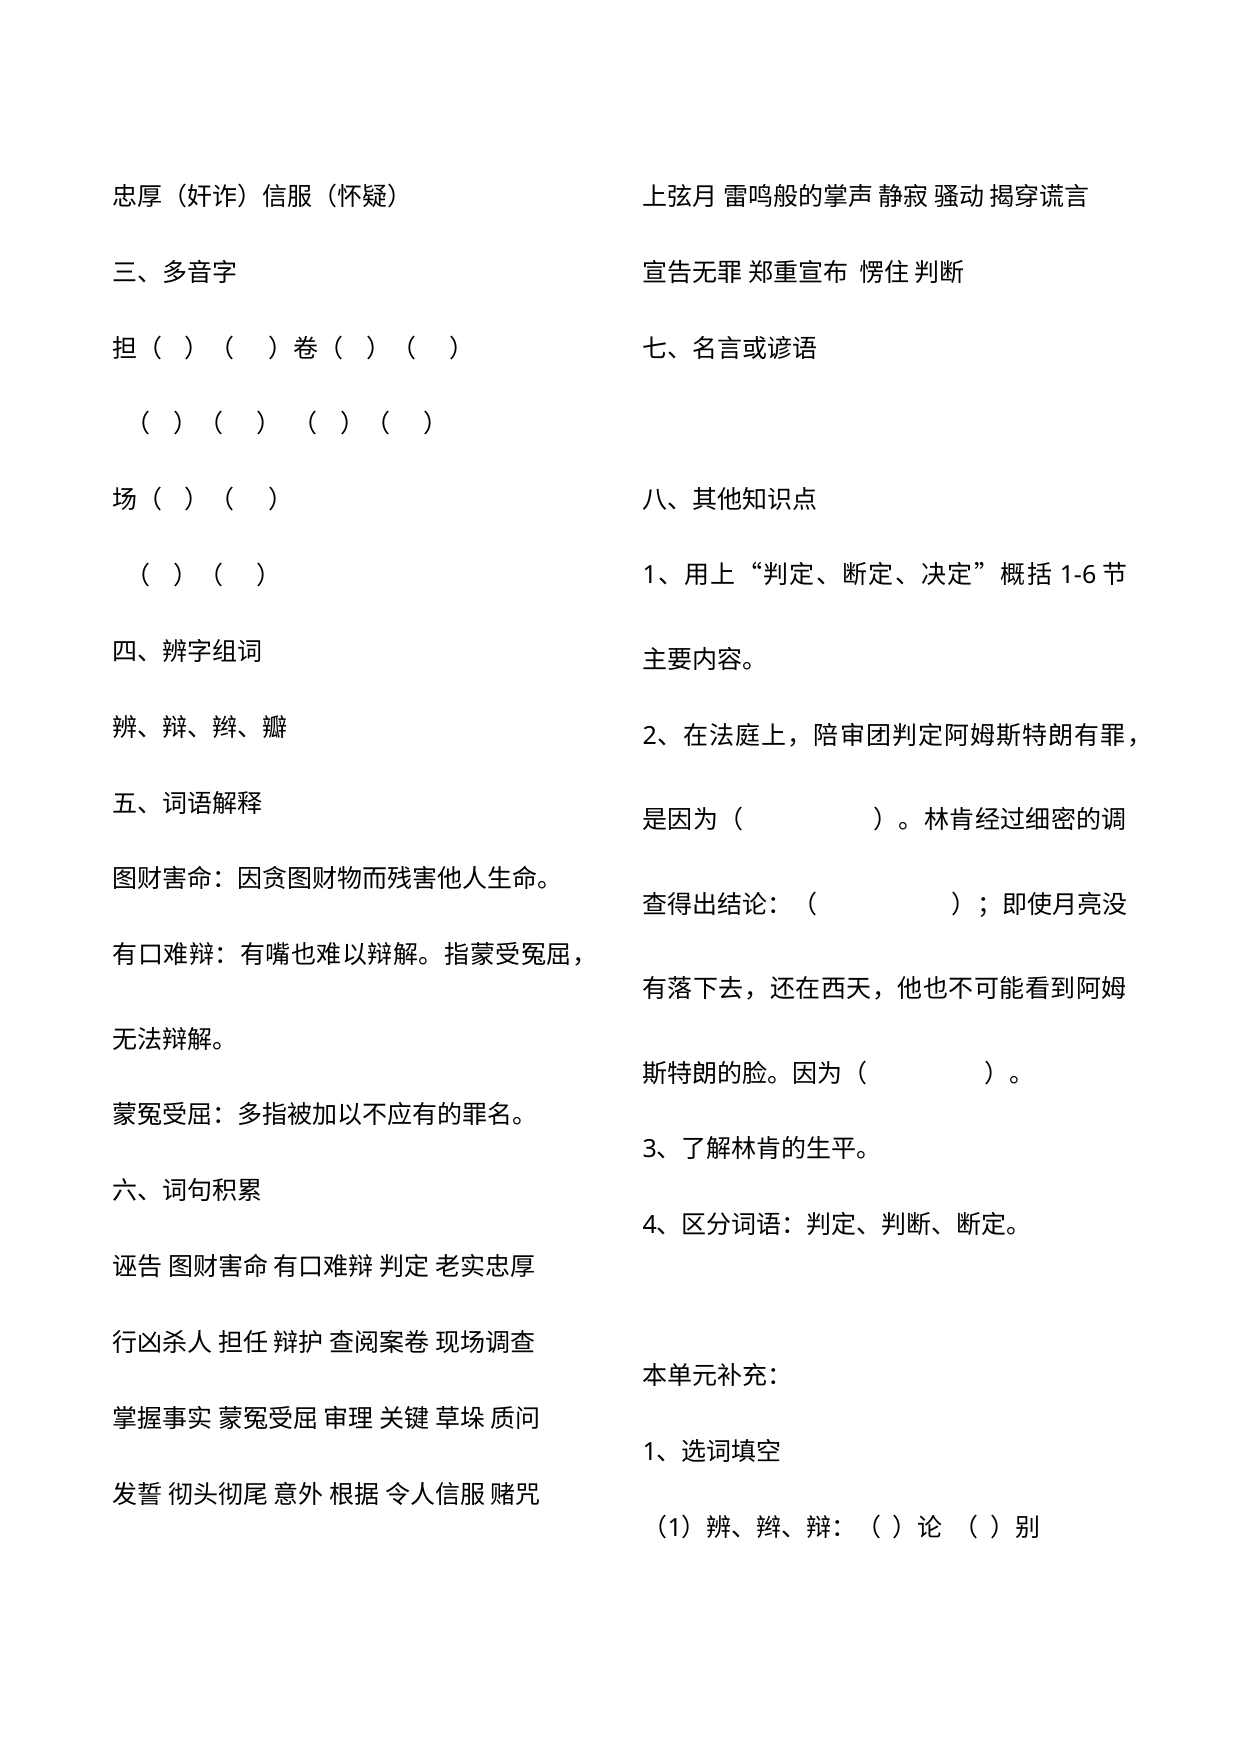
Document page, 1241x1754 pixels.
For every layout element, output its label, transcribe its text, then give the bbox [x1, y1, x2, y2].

text 八、其他知识点 [642, 465, 1128, 530]
text 五、词语解释 [112, 769, 598, 834]
text 辨、辩、辫、瓣 [112, 693, 598, 758]
text 四、辨字组词 [112, 617, 598, 682]
text 七、名言或谚语 [642, 314, 1128, 379]
text 1、用上“判定、断定、决定”概括1-6节主要内容。 [642, 541, 1128, 690]
text 蒙冤受屈：多指被加以不应有的罪名。 [112, 1081, 598, 1146]
text 三、多音字 [112, 238, 598, 303]
text 场（ ）（ ） [112, 465, 598, 530]
text 4、区分词语：判定、判断、断定。 [642, 1190, 1128, 1255]
text 图财害命：因贪图财物而残害他人生命。 [112, 844, 598, 909]
text 3、了解林肯的生平。 [642, 1114, 1128, 1179]
text 行凶杀人 担任 辩护 查阅案卷 现场调查 [112, 1308, 598, 1373]
text 有口难辩：有嘴也难以辩解。指蒙受冤屈，无法辩解。 [112, 920, 598, 1070]
text 六、词句积累 [112, 1156, 598, 1221]
text 2、在法庭上，陪审团判定阿姆斯特朗有罪，是因为（ ）。林肯经过细密的调查得出结论：（ ）；即使月亮没有落下去，还在西天，他也不可能看到阿姆斯特朗的脸。因为（ ）。 [642, 701, 1128, 1104]
text 本单元补充： [642, 1341, 1128, 1406]
text 担（ ）（ ）卷（ ）（ ） [112, 314, 598, 379]
text （ ）（ ） [112, 541, 598, 606]
text 上弦月 雷鸣般的掌声 静寂 骚动 揭穿谎言 [642, 162, 1128, 227]
text （ ）（ ） （ ）（ ） [112, 389, 598, 454]
text 忠厚（奸诈）信服（怀疑） [112, 162, 598, 227]
text （1）辨、辫、辩：（ ）论 （ ）别 [642, 1493, 1128, 1558]
text 诬告 图财害命 有口难辩 判定 老实忠厚 [112, 1232, 598, 1297]
text 宣告无罪 郑重宣布 愣住 判断 [642, 238, 1128, 303]
text 发誓 彻头彻尾 意外 根据 令人信服 赌咒 [112, 1460, 598, 1525]
text 1、选词填空 [642, 1417, 1128, 1482]
text 掌握事实 蒙冤受屈 审理 关键 草垛 质问 [112, 1384, 598, 1449]
